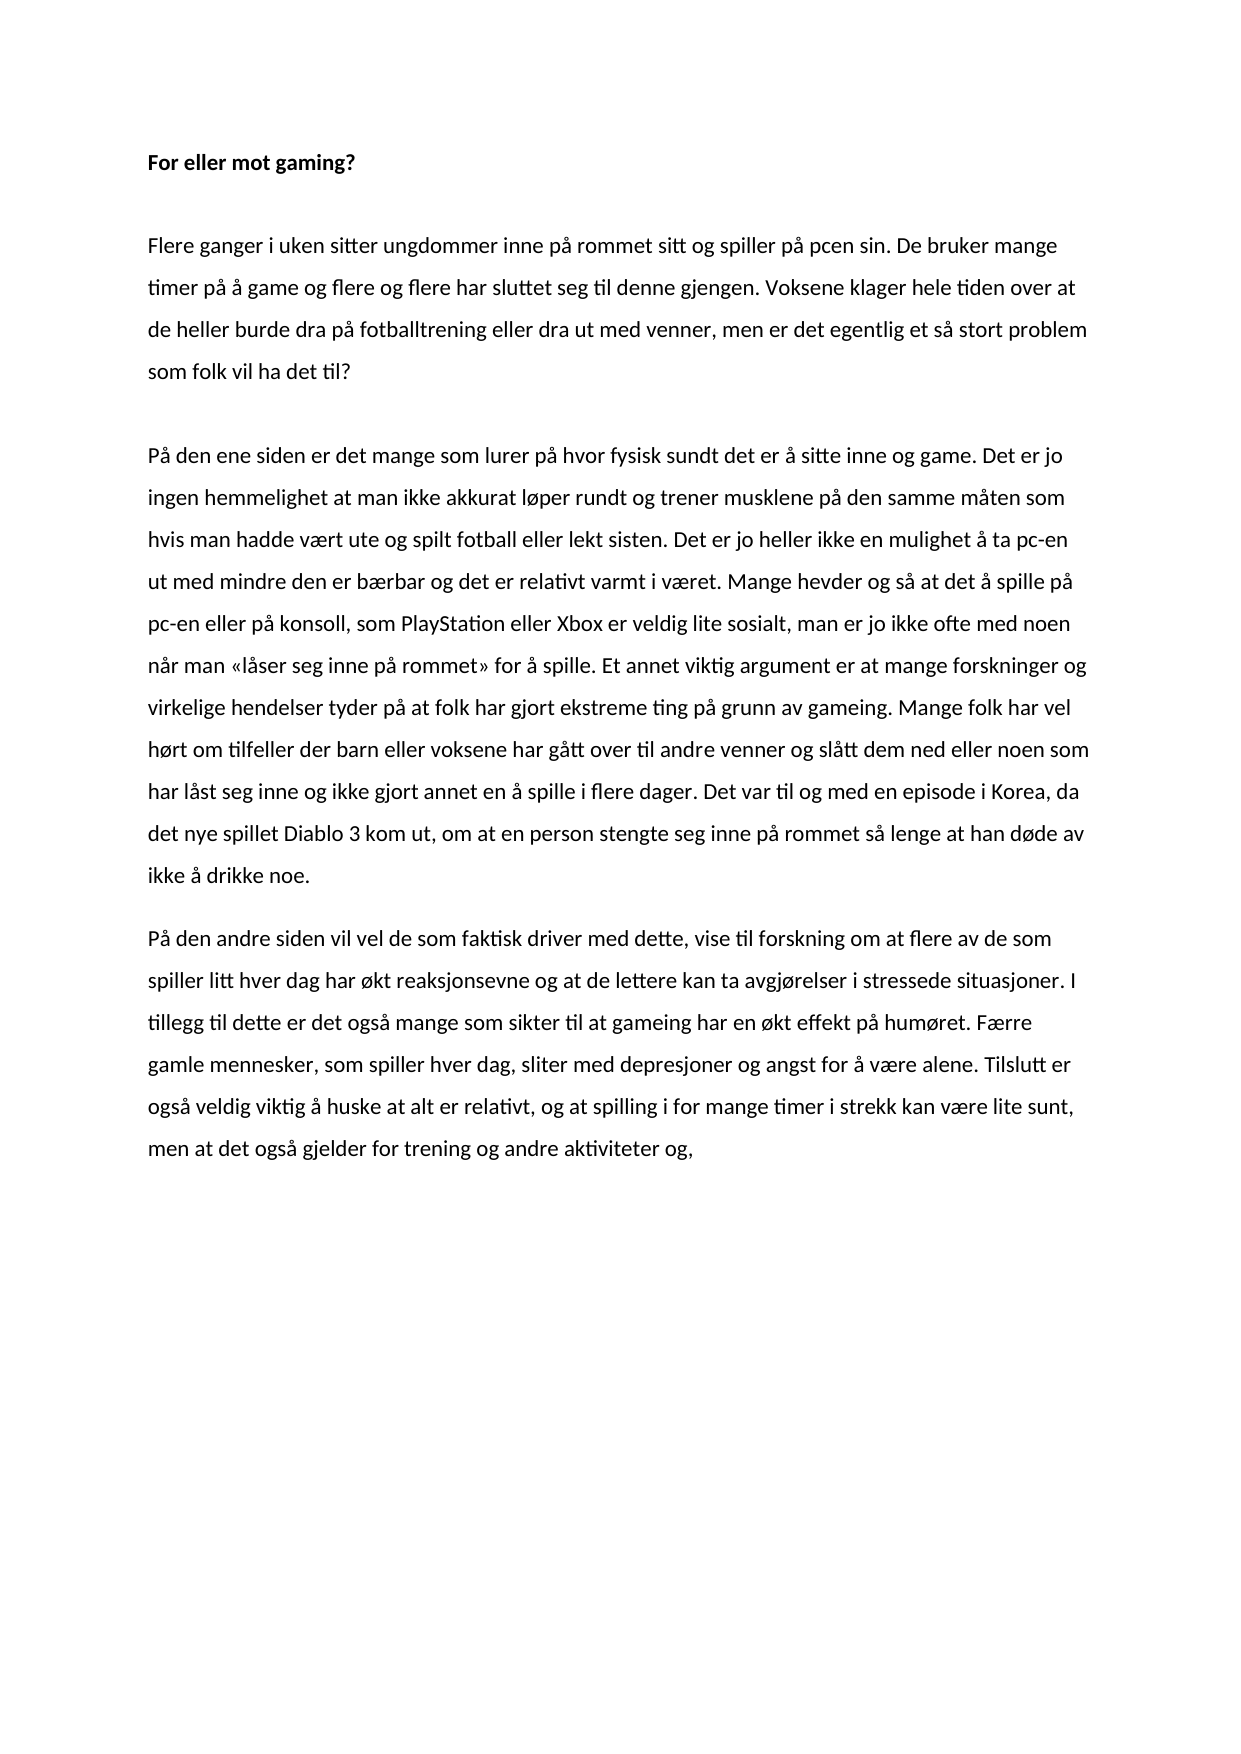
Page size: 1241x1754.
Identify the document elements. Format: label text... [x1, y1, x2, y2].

text For eller mot gaming? [148, 148, 1093, 176]
text Flere ganger i uken sitter ungdommer inne på rommet sitt og spiller på pcen sin. De bruker mange timer på å game og flere og flere har sluttet seg til denne gjengen. Voksene klager hele tiden over at de heller burde dra på fotballtrening eller dra ut med venner, men er det egentlig et så stort problem som folk vil ha det til? [148, 232, 1093, 386]
text På den ene siden er det mange som lurer på hvor fysisk sundt det er å sitte inne og game. Det er jo ingen hemmelighet at man ikke akkurat løper rundt og trener musklene på den samme måten som hvis man hadde vært ute og spilt fotball eller lekt sisten. Det er jo heller ikke en mulighet å ta pc-en ut med mindre den er bærbar og det er relativt varmt i været. Mange hevder og så at det å spille på pc-en eller på konsoll, som PlayStation eller Xbox er veldig lite sosialt, man er jo ikke ofte med noen når man «låser seg inne på rommet» for å spille. Et annet viktig argument er at mange forskninger og virkelige hendelser tyder på at folk har gjort ekstreme ting på grunn av gameing. Mange folk har vel hørt om tilfeller der barn eller voksene har gått over til andre venner og slått dem ned eller noen som har låst seg inne og ikke gjort annet en å spille i flere dager. Det var til og med en episode i Korea, da det nye spillet Diablo 3 kom ut, om at en person stengte seg inne på rommet så lenge at han døde av ikke å drikke noe. [148, 441, 1093, 889]
text På den andre siden vil vel de som faktisk driver med dette, vise til forskning om at flere av de som spiller litt hver dag har økt reaksjonsevne og at de lettere kan ta avgjørelser i stressede situasjoner. I tillegg til dette er det også mange som sikter til at gameing har en økt effekt på humøret. Færre gamle mennesker, som spiller hver dag, sliter med depresjoner og angst for å være alene. Tilslutt er også veldig viktig å huske at alt er relativt, og at spilling i for mange timer i strekk kan være lite sunt, men at det også gjelder for trening og andre aktiviteter og, [148, 924, 1093, 1162]
